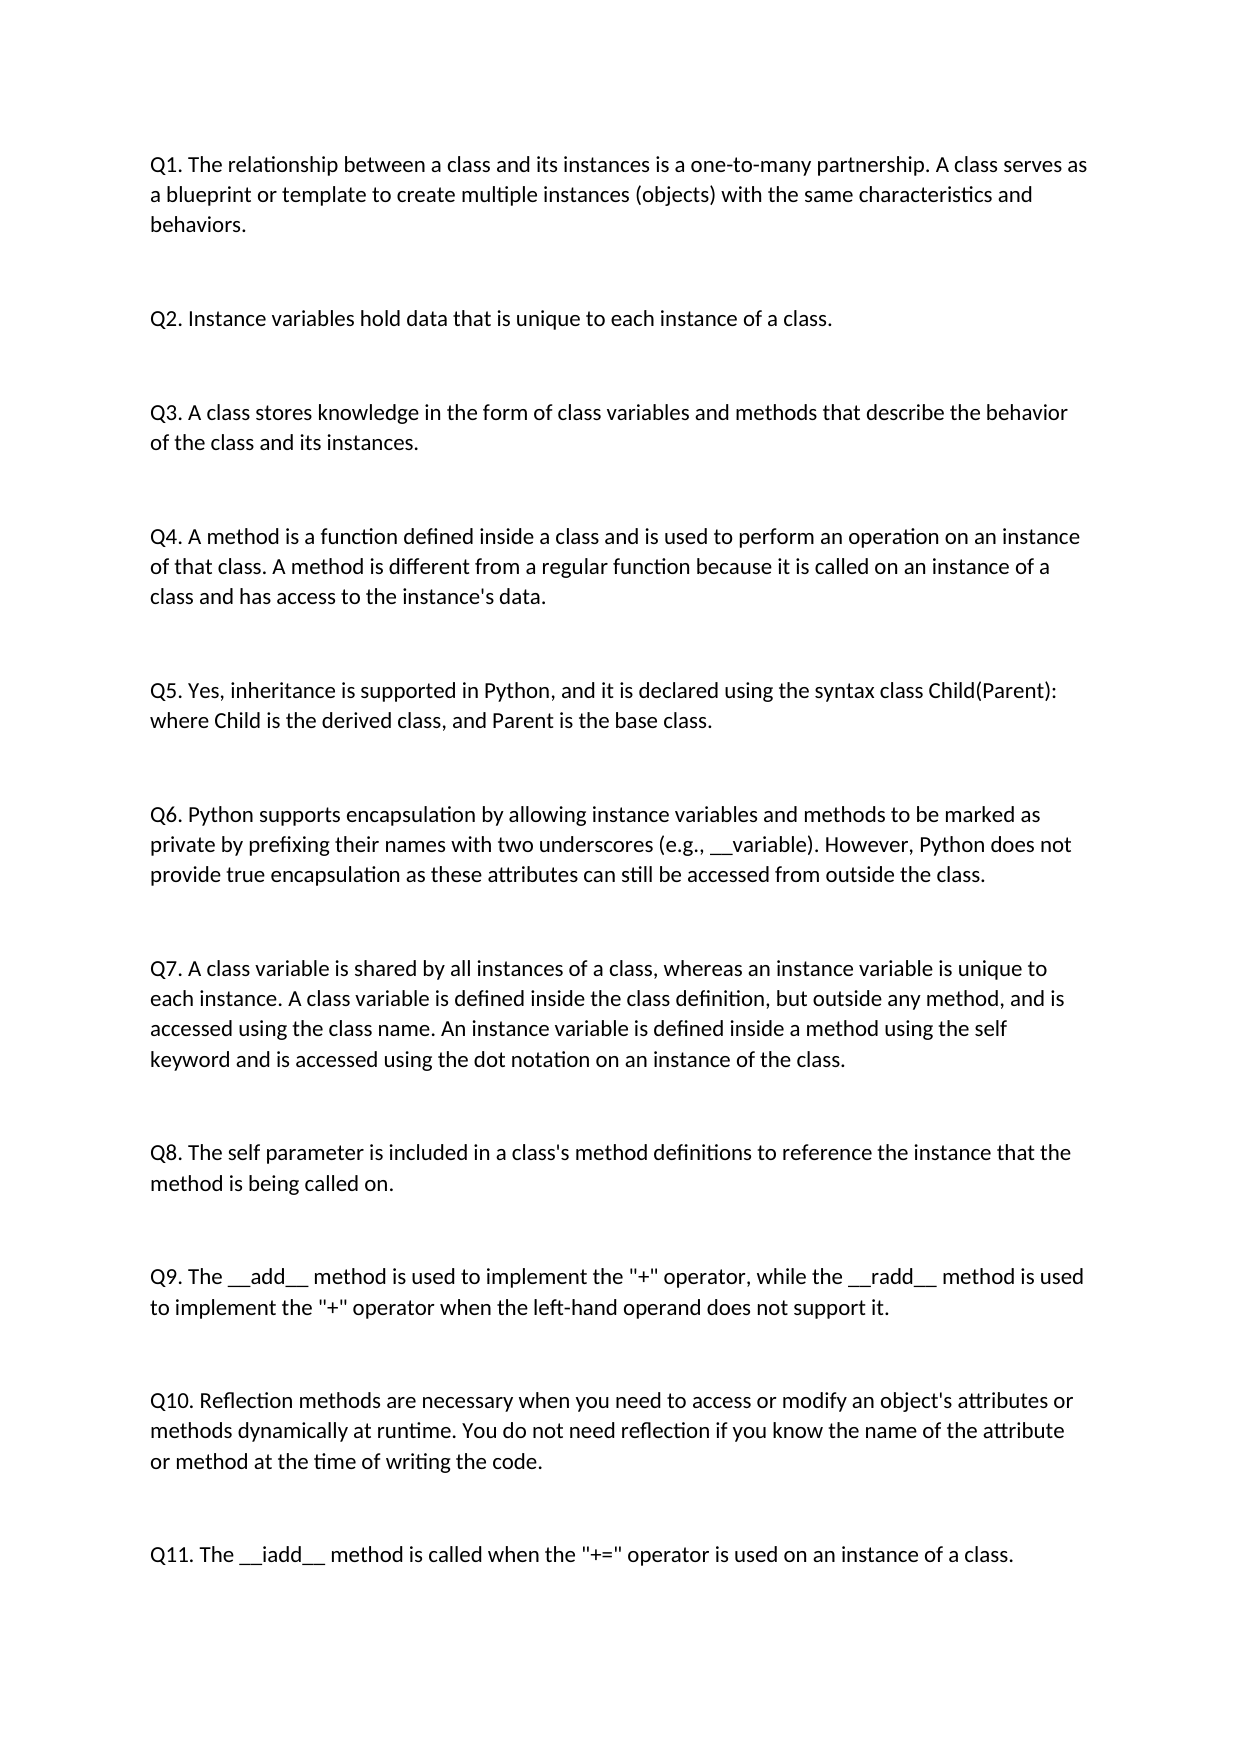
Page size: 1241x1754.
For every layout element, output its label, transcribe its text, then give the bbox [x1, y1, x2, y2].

text Q5. Yes, inheritance is supported in Python, and it is declared using the syntax class Child(Parent): where Child is the derived class, and Parent is the base class. [150, 676, 1090, 734]
text Q7. A class variable is shared by all instances of a class, whereas an instance variable is unique to each instance. A class variable is defined inside the class definition, but outside any method, and is accessed using the class name. An instance variable is defined inside a method using the self keyword and is accessed using the dot notation on an instance of the class. [150, 954, 1090, 1073]
text Q2. Instance variables hold data that is unique to each instance of a class. [150, 304, 1090, 332]
text Q1. The relationship between a class and its instances is a one-to-many partnership. A class serves as a blueprint or template to create multiple instances (objects) with the same characteristics and behaviors. [150, 150, 1090, 238]
text Q3. A class stores knowledge in the form of class variables and methods that describe the behavior of the class and its instances. [150, 398, 1090, 456]
text Q6. Python supports encapsulation by allowing instance variables and methods to be marked as private by prefixing their names with two underscores (e.g., __variable). However, Python does not provide true encapsulation as these attributes can still be accessed from outside the class. [150, 800, 1090, 888]
text Q9. The __add__ method is used to implement the "+" operator, while the __radd__ method is used to implement the "+" operator when the left-hand operand does not support it. [150, 1262, 1090, 1321]
text Q10. Reflection methods are necessary when you need to access or modify an object's attributes or methods dynamically at runtime. You do not need reflection if you know the name of the attribute or method at the time of writing the code. [150, 1386, 1090, 1475]
text Q8. The self parameter is included in a class's method definitions to reference the instance that the method is being called on. [150, 1138, 1090, 1197]
text Q4. A method is a function defined inside a class and is used to perform an operation on an instance of that class. A method is different from a regular function because it is called on an instance of a class and has access to the instance's data. [150, 522, 1090, 610]
text Q11. The __iadd__ method is called when the "+=" operator is used on an instance of a class. [150, 1541, 1090, 1569]
